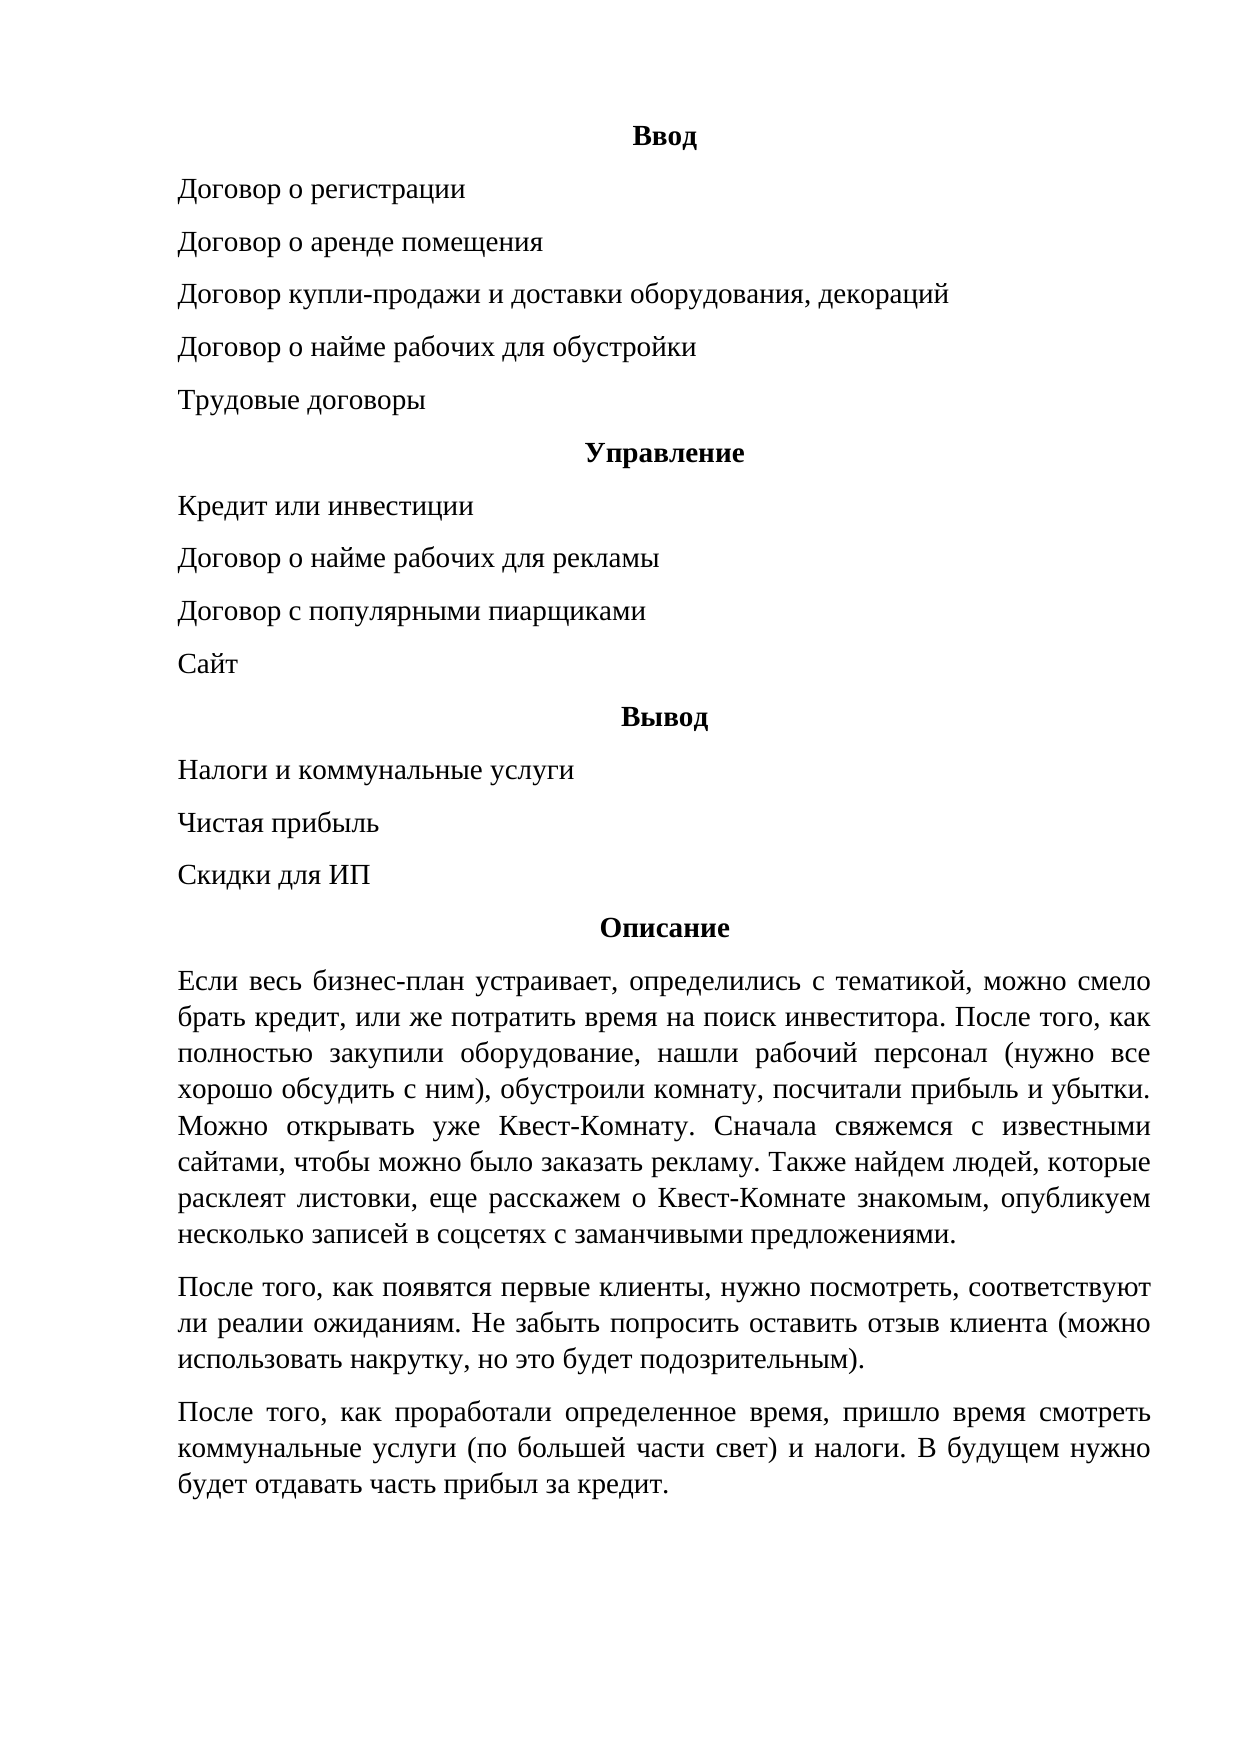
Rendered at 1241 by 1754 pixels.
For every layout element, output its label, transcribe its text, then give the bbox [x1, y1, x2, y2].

text Скидки для ИП [177, 857, 1152, 891]
text Чистая прибыль [177, 805, 1152, 838]
text Управление [177, 435, 1152, 468]
text После того, как появятся первые клиенты, нужно посмотреть, соответствуют ли реалии ожиданиям. Не забыть попросить оставить отзыв клиента (можно использовать накрутку, но это будет подозрительным). [177, 1269, 1152, 1375]
text После того, как проработали определенное время, пришло время смотреть коммунальные услуги (по большей части свет) и налоги. В будущем нужно будет отдавать часть прибыл за кредит. [177, 1394, 1152, 1500]
text Налоги и коммунальные услуги [177, 752, 1152, 785]
text Ввод [177, 118, 1152, 152]
text Договор о найме рабочих для рекламы [177, 541, 1152, 574]
text Договор о найме рабочих для обустройки [177, 329, 1152, 363]
text Договор купли-продажи и доставки оборудования, декораций [177, 277, 1152, 310]
text Договор о регистрации [177, 171, 1152, 204]
text Договор о аренде помещения [177, 224, 1152, 257]
text Вывод [177, 699, 1152, 733]
text Сайт [177, 646, 1152, 680]
text Описание [177, 910, 1152, 944]
text Если весь бизнес-план устраивает, определились с тематикой, можно смело брать кредит, или же потратить время на поиск инвеститора. После того, как полностью закупили оборудование, нашли рабочий персонал (нужно все хорошо обсудить с ним), обустроили комнату, посчитали прибыль и убытки. Можно открывать уже Квест-Комнату. Сначала свяжемся с известными сайтами, чтобы можно было заказать рекламу. Также найдем людей, которые расклеят листовки, еще расскажем о Квест-Комнате знакомым, опубликуем несколько записей в соцсетях с заманчивыми предложениями. [177, 963, 1152, 1250]
text Кредит или инвестиции [177, 488, 1152, 521]
text Трудовые договоры [177, 382, 1152, 416]
text Договор с популярными пиарщиками [177, 593, 1152, 627]
